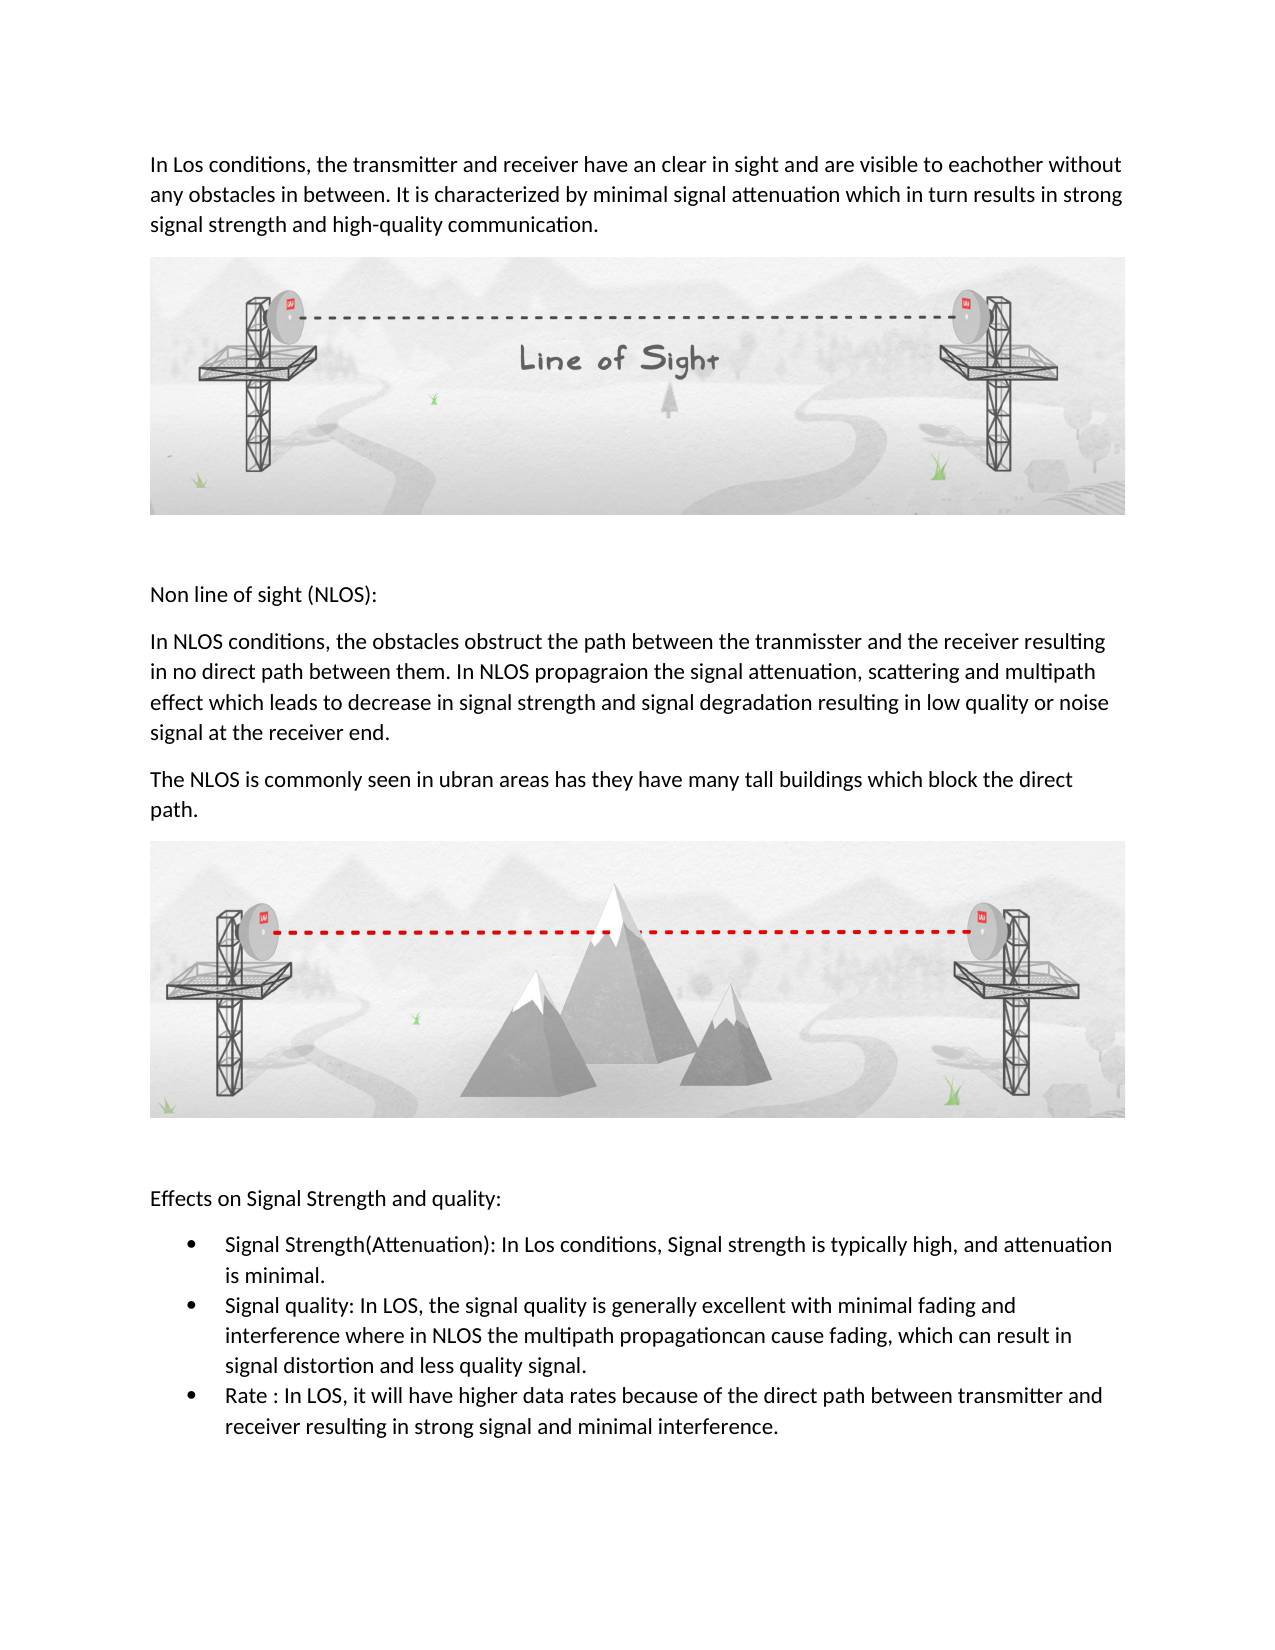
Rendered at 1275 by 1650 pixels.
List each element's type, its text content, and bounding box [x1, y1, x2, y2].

picture [150, 841, 1125, 1118]
list Signal quality: In LOS, the signal quality is generally excellent with minimal fading and interference where in NLOS the multipath propagationcan cause fading, which can result in signal distortion and less quality signal. [187, 1291, 1125, 1379]
list Signal Strength(Attenuation): In Los conditions, Signal strength is typically high, and attenuation is minimal. [187, 1231, 1125, 1289]
text In NLOS conditions, the obstacles obstruct the path between the tranmisster and the receiver resulting in no direct path between them. In NLOS propagraion the signal attenuation, scattering and multipath effect which leads to decrease in signal strength and signal degradation resulting in low quality or noise signal at the receiver end. [150, 627, 1125, 746]
picture [150, 257, 1125, 515]
text Effects on Signal Strength and quality: [150, 1184, 1125, 1212]
list Rate : In LOS, it will have higher data rates because of the direct path between transmitter and receiver resulting in strong signal and minimal interference. [187, 1382, 1125, 1440]
text In Los conditions, the transmitter and receiver have an clear in sight and are visible to eachother without any obstacles in between. It is characterized by minimal signal attenuation which in turn results in strong signal strength and high-quality communication. [150, 150, 1125, 238]
text Non line of sight (NLOS): [150, 580, 1125, 608]
text The NLOS is commonly seen in ubran areas has they have many tall buildings which block the direct path. [150, 765, 1125, 823]
